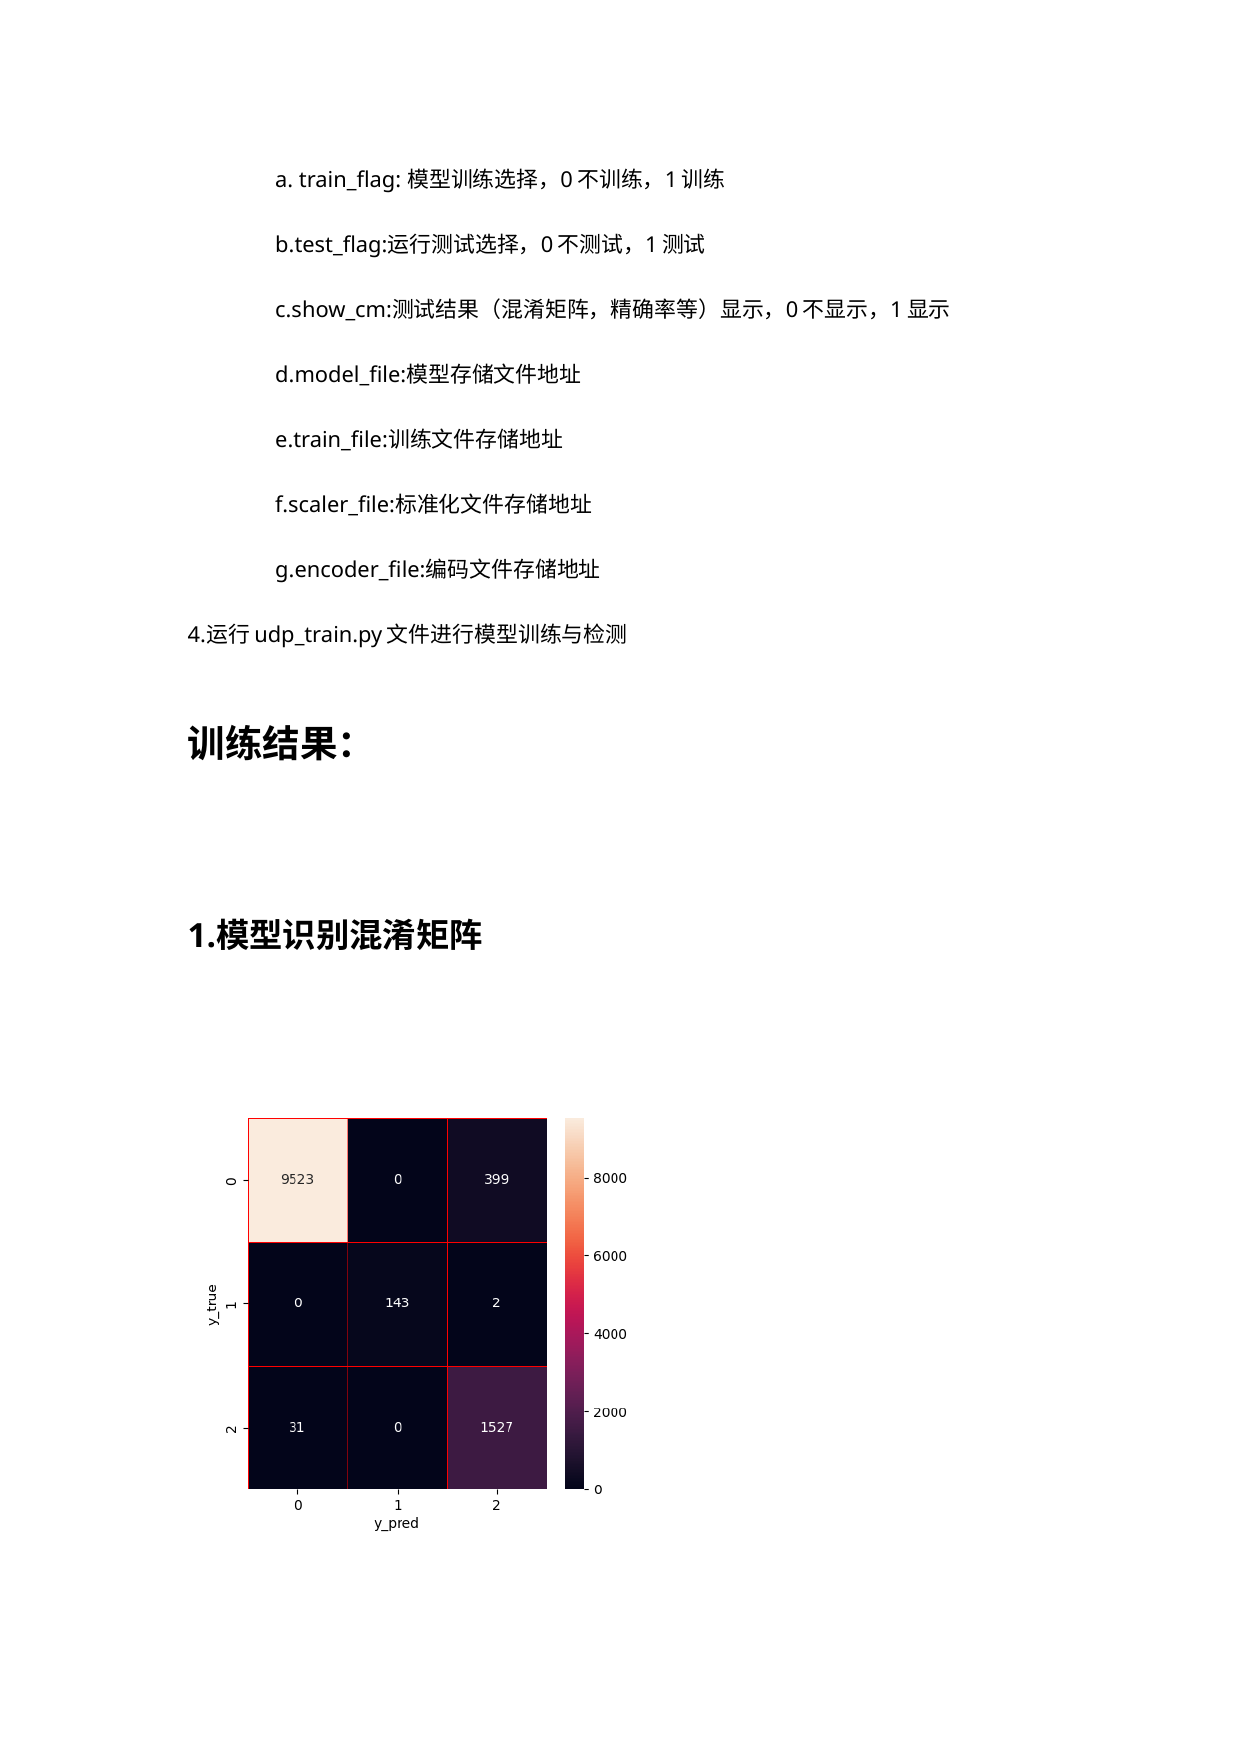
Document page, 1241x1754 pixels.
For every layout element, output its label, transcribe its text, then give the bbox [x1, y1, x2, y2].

text ​ a. train_flag: 模型训练选择，0不训练，1训练 [187, 162, 1053, 194]
text d.model_file:模型存储文件地址 [231, 357, 1053, 389]
text 4.运行udp_train.py文件进行模型训练与检测 [187, 617, 1053, 649]
text ​ b.test_flag:运行测试选择，0不测试，1测试 [187, 227, 1053, 259]
text ​ e.train_file:训练文件存储地址 [187, 422, 1053, 454]
picture [187, 1060, 669, 1542]
text ​ c.show_cm:测试结果（混淆矩阵，精确率等）显示，0不显示，1显示 [187, 292, 1053, 324]
subtitle 1.模型识别混淆矩阵 [187, 900, 1053, 965]
text f.scaler_file:标准化文件存储地址 [187, 487, 1053, 519]
text g.encoder_file:编码文件存储地址 [231, 552, 1053, 584]
subtitle 训练结果： [187, 709, 1053, 774]
